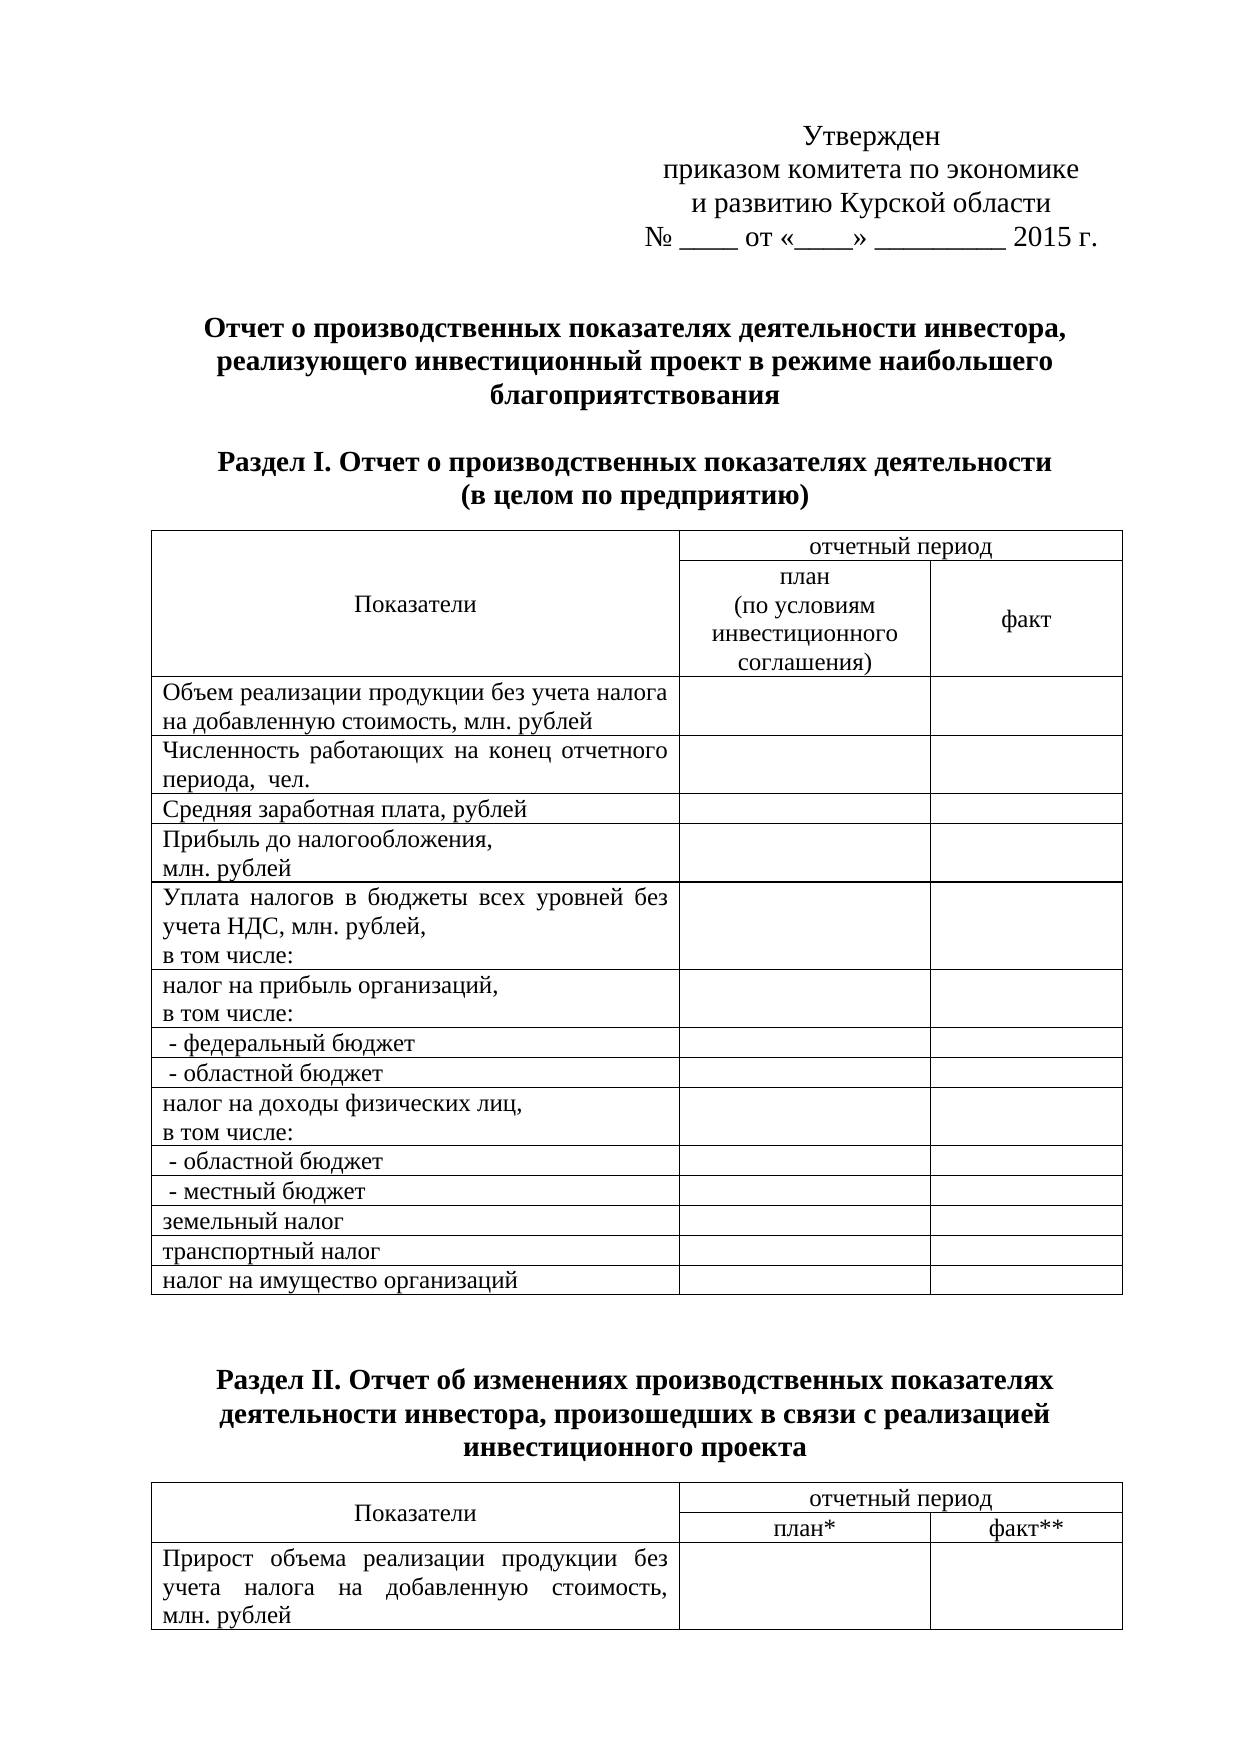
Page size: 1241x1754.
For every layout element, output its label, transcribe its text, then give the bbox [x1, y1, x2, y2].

table_cell план* [680, 1513, 930, 1542]
table_cell земельный налог [152, 1206, 679, 1235]
table_cell [680, 1176, 930, 1205]
text приказом комитета по экономике [635, 152, 1107, 185]
table_cell - областной бюджет [152, 1058, 679, 1087]
table_cell [680, 970, 930, 1027]
table_cell факт [931, 561, 1122, 676]
table_cell - областной бюджет [152, 1146, 679, 1175]
table_cell [680, 1028, 930, 1057]
table_cell налог на прибыль организаций, в том числе: [152, 970, 679, 1027]
table_cell [931, 824, 1122, 881]
text деятельности инвестора, произошедших в связи с реализацией инвестиционного проекта [162, 1396, 1107, 1463]
text и развитию Курской области [635, 185, 1107, 219]
table_cell [931, 677, 1122, 734]
text Раздел II. Отчет об изменениях производственных показателях [162, 1362, 1107, 1396]
table_cell [680, 1543, 930, 1629]
table_cell Прибыль до налогообложения, млн. рублей [152, 824, 679, 881]
table_header Показатели [152, 1483, 679, 1542]
text № ____ от «____» _________ 2015 г. [635, 219, 1107, 252]
table_cell [680, 824, 930, 881]
table_cell [680, 736, 930, 793]
table_cell - местный бюджет [152, 1176, 679, 1205]
table_cell [931, 794, 1122, 823]
table_cell [680, 1266, 930, 1294]
table_cell [931, 1146, 1122, 1175]
table_cell [931, 1058, 1122, 1087]
table_header отчетный период [680, 1483, 1122, 1512]
table_cell [931, 883, 1122, 969]
table_cell [931, 1028, 1122, 1057]
table_cell [680, 883, 930, 969]
table_cell [680, 677, 930, 734]
table_cell факт** [931, 1513, 1122, 1542]
table_cell [680, 1058, 930, 1087]
table_cell [931, 1176, 1122, 1205]
table_cell транспортный налог [152, 1236, 679, 1264]
text Отчет о производственных показателях деятельности инвестора, реализующего инвестиционный проект в режиме наибольшего благоприятствования [162, 310, 1107, 410]
text Утвержден [635, 118, 1107, 152]
table_cell [931, 736, 1122, 793]
table_header отчетный период [680, 531, 1122, 560]
table_cell Объем реализации продукции без учета налога на добавленную стоимость, млн. рублей [152, 677, 679, 734]
table_cell план (по условиям инвестиционного соглашения) [680, 561, 930, 676]
table_cell [680, 1146, 930, 1175]
table_cell [680, 1206, 930, 1235]
table_cell [680, 794, 930, 823]
table_cell [931, 1236, 1122, 1264]
table_cell налог на доходы физических лиц, в том числе: [152, 1088, 679, 1145]
table_cell Численность работающих на конец отчетного периода, чел. [152, 736, 679, 793]
table_cell - федеральный бюджет [152, 1028, 679, 1057]
table_cell налог на имущество организаций [152, 1266, 679, 1294]
table_header Показатели [152, 531, 679, 676]
table_cell [931, 970, 1122, 1027]
table_cell [680, 1088, 930, 1145]
text (в целом по предприятию) [162, 477, 1107, 511]
table_cell [931, 1543, 1122, 1629]
table_cell Средняя заработная плата, рублей [152, 794, 679, 823]
table_cell Прирост объема реализации продукции без учета налога на добавленную стоимость, млн. рублей [152, 1543, 679, 1629]
table_cell [931, 1266, 1122, 1294]
table_cell [680, 1236, 930, 1264]
table_cell Уплата налогов в бюджеты всех уровней без учета НДС, млн. рублей, в том числе: [152, 883, 679, 969]
text Раздел I. Отчет о производственных показателях деятельности [162, 444, 1107, 477]
table_cell [931, 1206, 1122, 1235]
table_cell [931, 1088, 1122, 1145]
